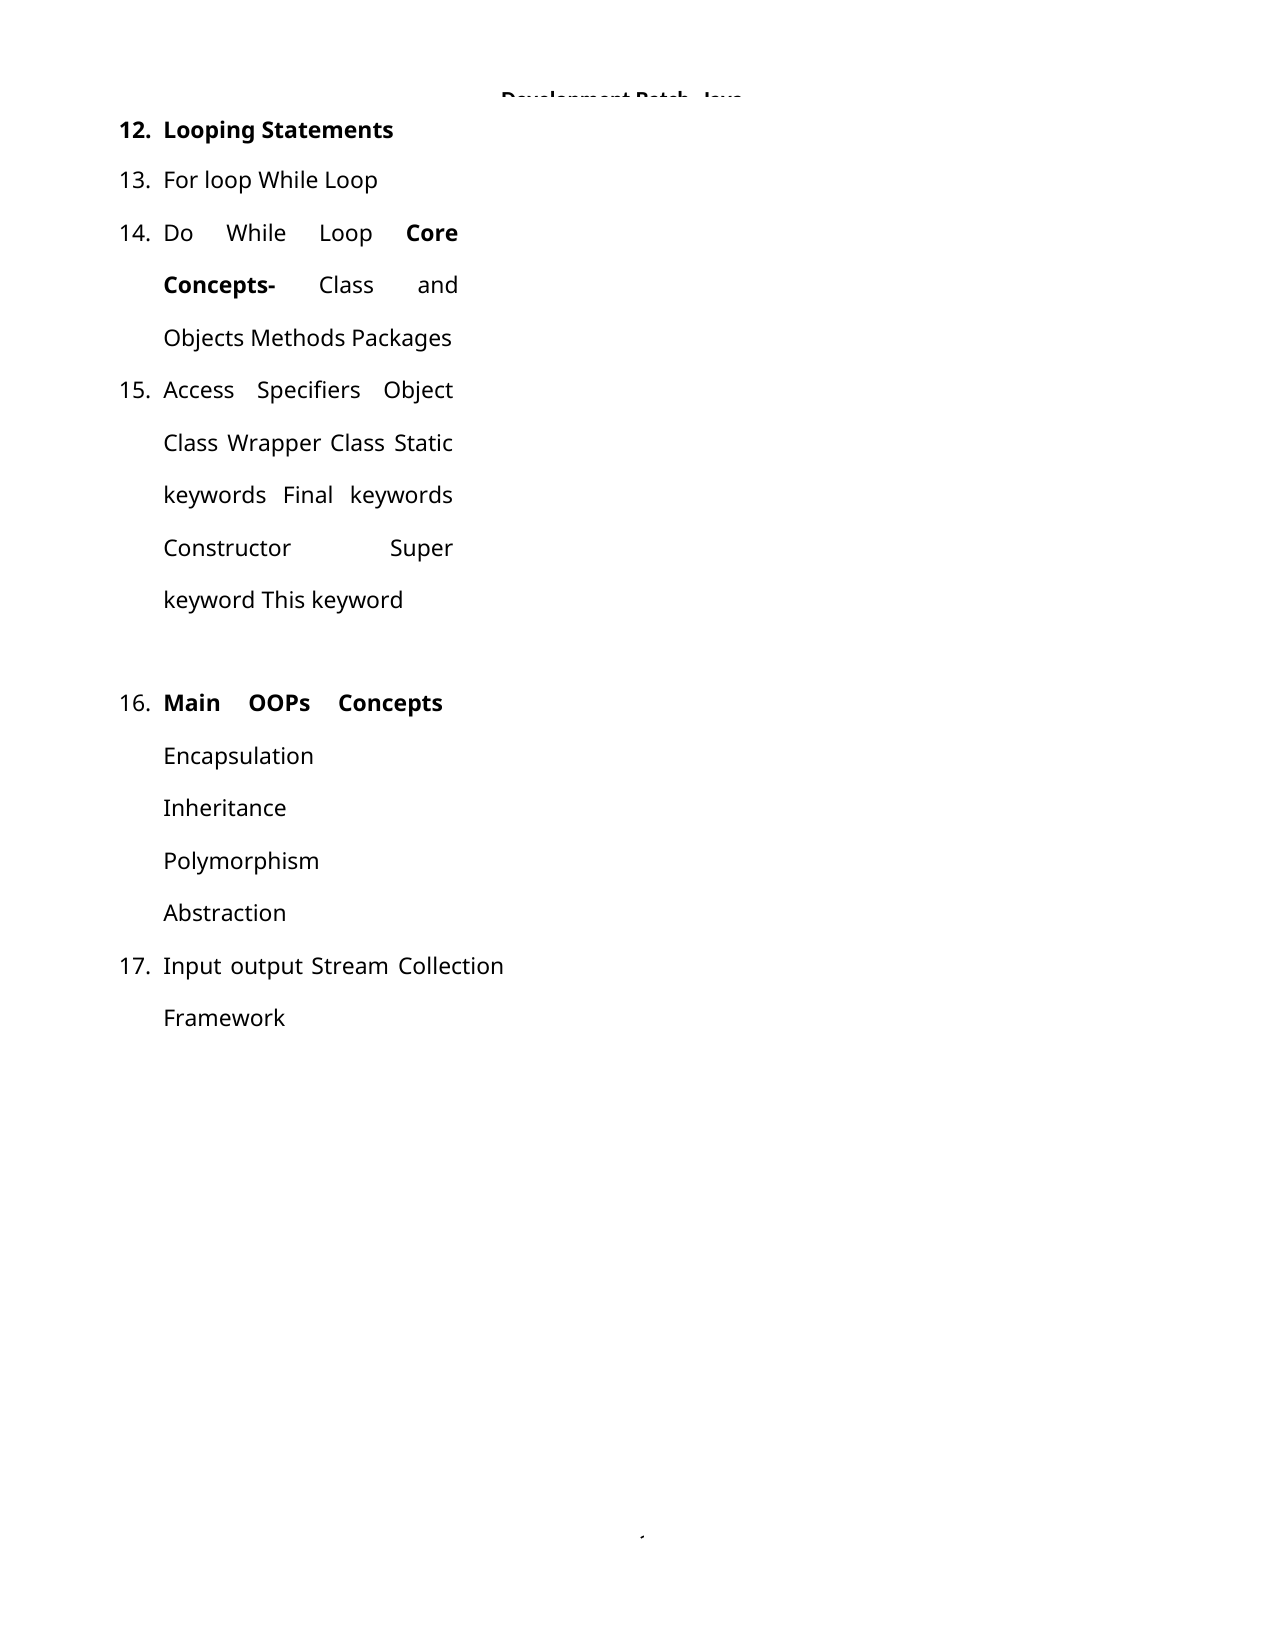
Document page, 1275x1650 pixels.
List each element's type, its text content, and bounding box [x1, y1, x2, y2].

subtitle Looping Statements [119, 114, 1200, 145]
list Access Specifiers Object Class Wrapper Class Static keywords Final keywords Constructor Super keyword This keyword [119, 374, 453, 615]
list Input output Stream Collection Framework [119, 950, 504, 1033]
list For loop While Loop [119, 164, 381, 195]
list Do While Loop Core Concepts- Class and Objects Methods Packages [119, 217, 458, 353]
list Main OOPs Concepts Encapsulation Inheritance Polymorphism Abstraction [119, 687, 443, 929]
